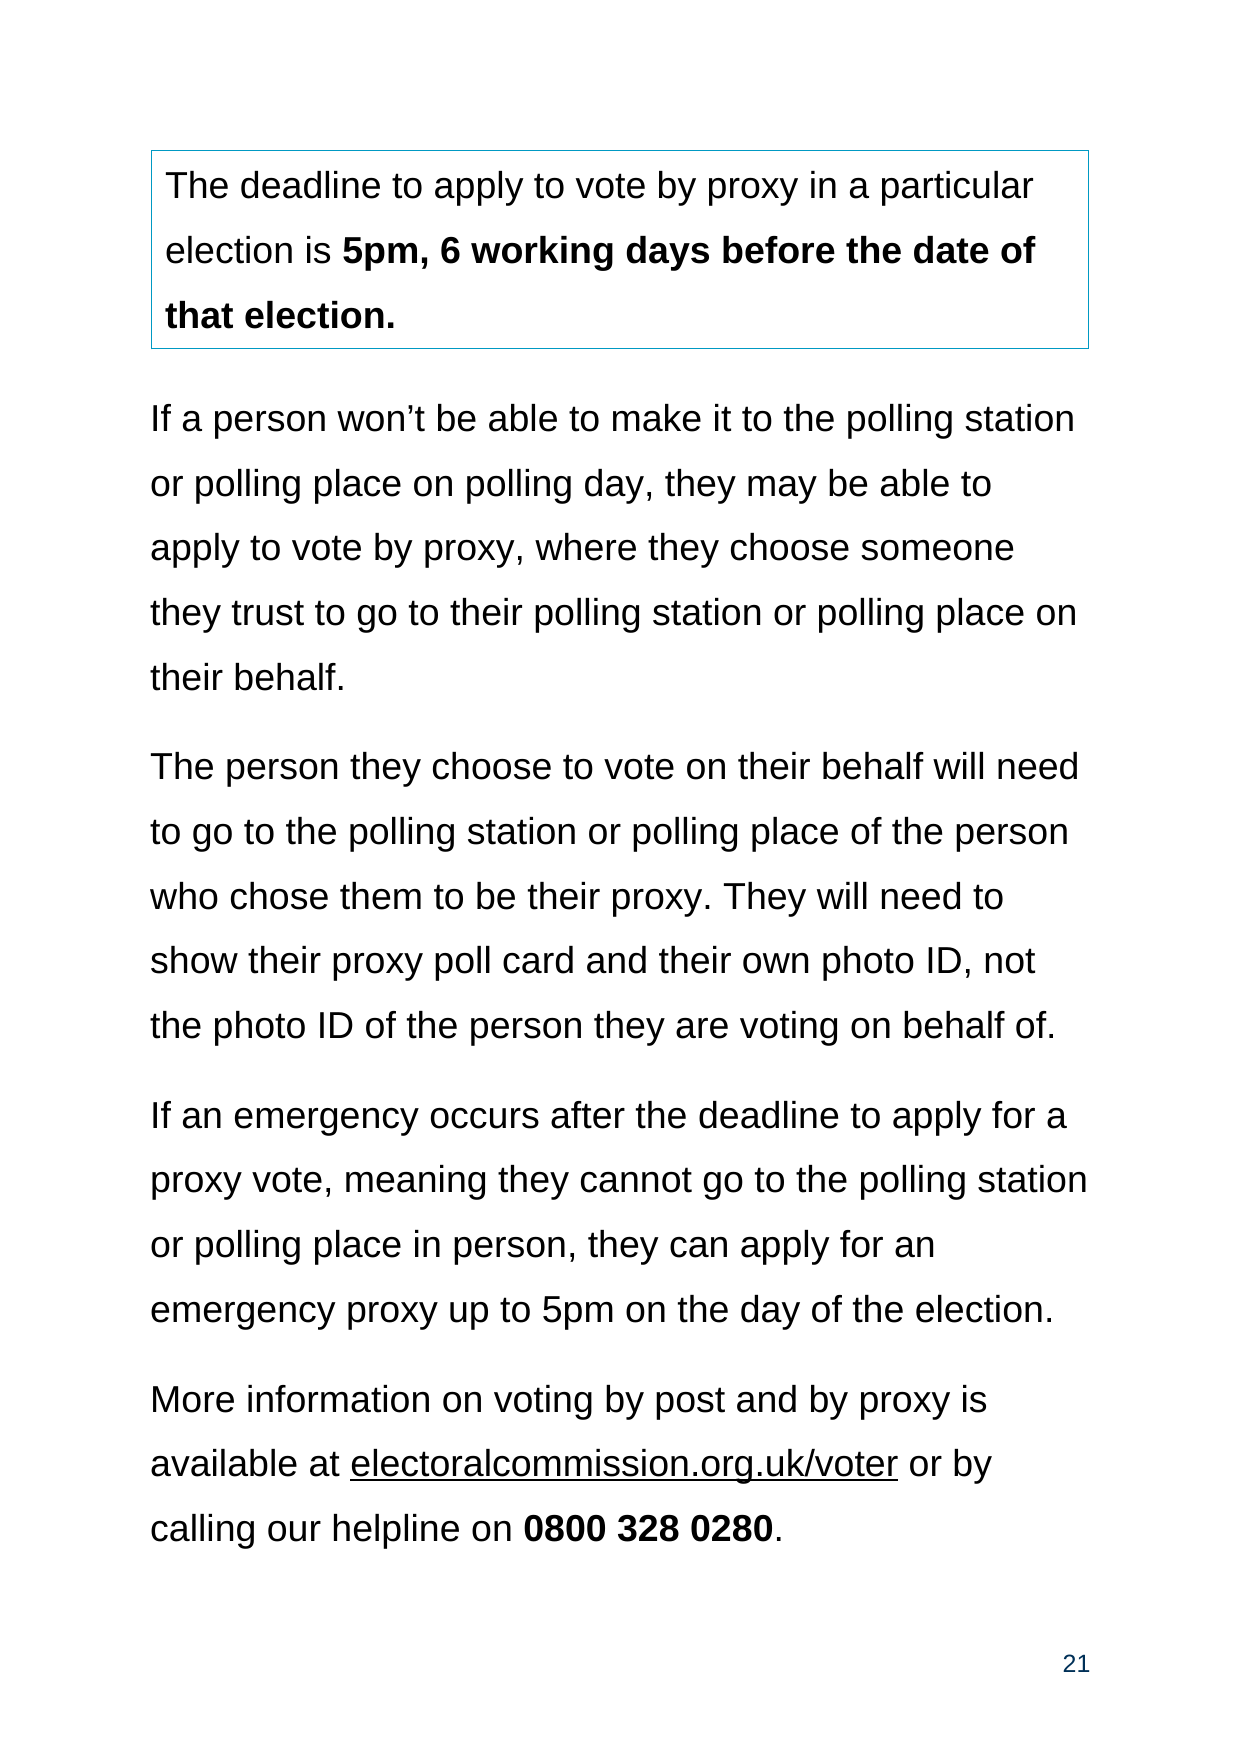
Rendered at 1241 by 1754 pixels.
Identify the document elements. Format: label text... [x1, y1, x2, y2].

text The person they choose to vote on their behalf will need to go to the polling station or polling place of the person who chose them to be their proxy. They will need to show their proxy poll card and their own photo ID, not the photo ID of the person they are voting on behalf of. [150, 744, 1090, 1046]
text The deadline to apply to vote by proxy in a particular election is 5pm, 6 working days before the date of that election. [152, 151, 1088, 348]
text If an emergency occurs after the deadline to apply for a proxy vote, meaning they cannot go to the polling station or polling place in person, they can apply for an emergency proxy up to 5pm on the day of the election. [150, 1093, 1090, 1330]
text If a person won’t be able to make it to the polling station or polling place on polling day, they may be able to apply to vote by proxy, where they choose someone they trust to go to their polling station or polling place on their behalf. [150, 396, 1090, 698]
text More information on voting by post and by proxy is available at electoralcommission.org.uk/voter or by calling our helpline on 0800 328 0280. [150, 1377, 1090, 1549]
